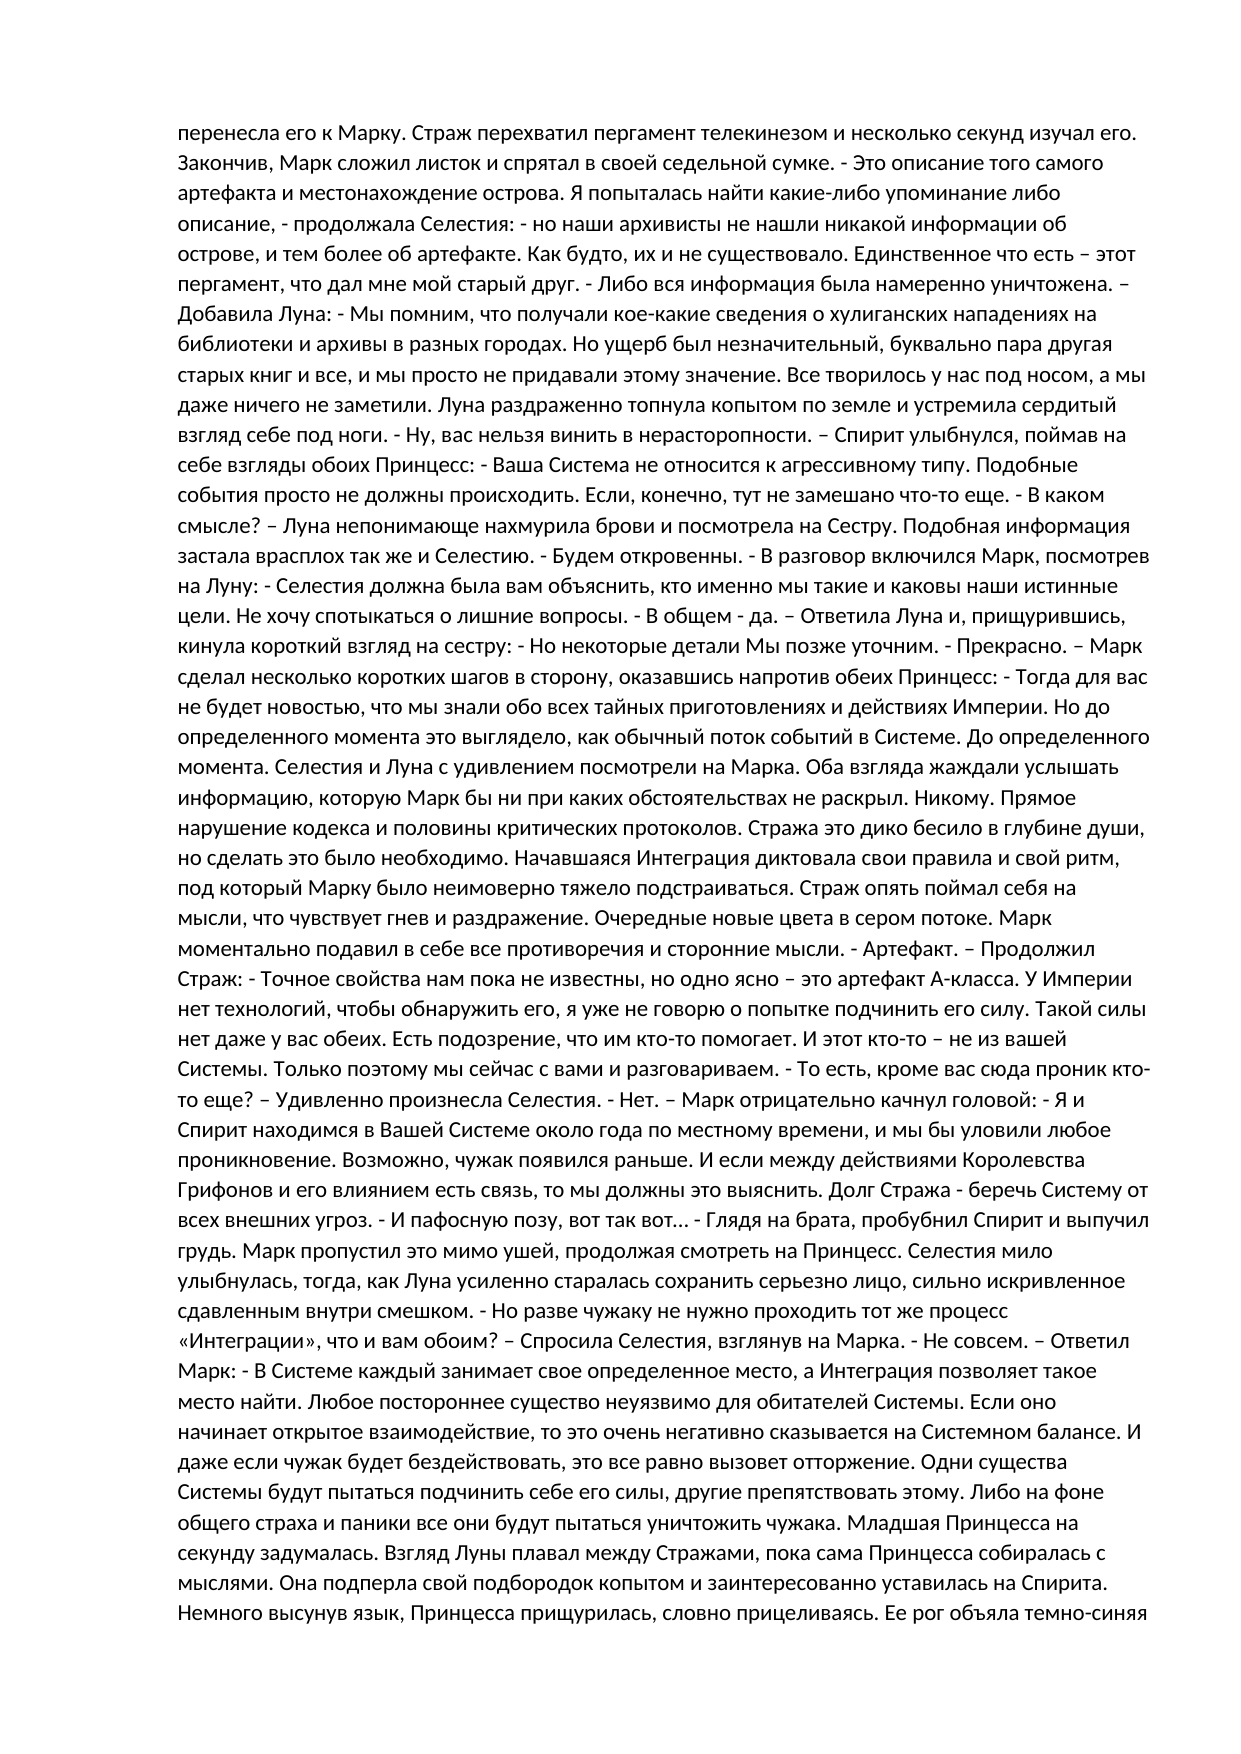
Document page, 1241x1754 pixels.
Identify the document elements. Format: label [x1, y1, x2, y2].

text [177, 118, 1152, 1626]
